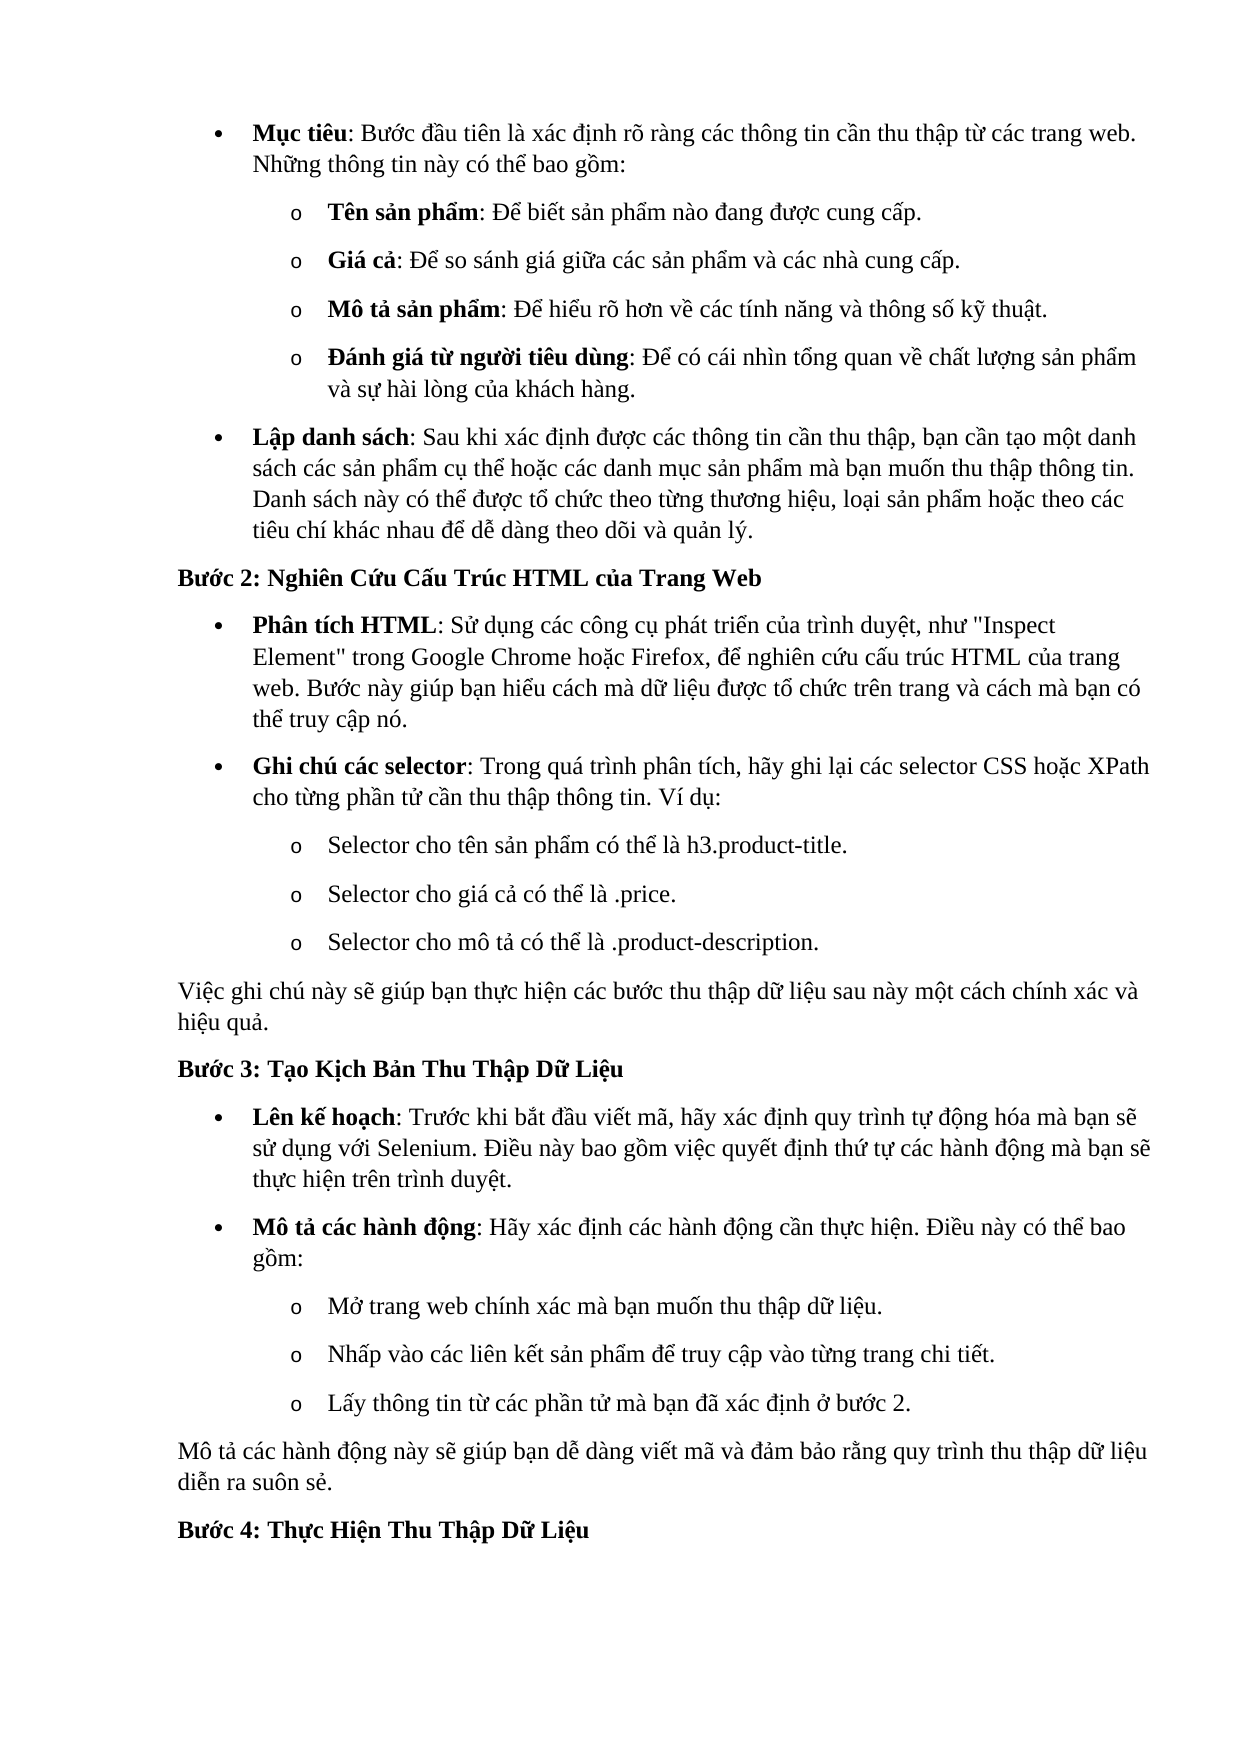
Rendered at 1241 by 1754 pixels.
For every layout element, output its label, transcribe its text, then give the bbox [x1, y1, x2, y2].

subtitle Selector cho tên sản phẩm có thể là h3.product-title. [290, 830, 1152, 860]
subtitle Tên sản phẩm: Để biết sản phẩm nào đang được cung cấp. [290, 197, 1152, 226]
subtitle Nhấp vào các liên kết sản phẩm để truy cập vào từng trang chi tiết. [290, 1339, 1152, 1369]
subtitle Lấy thông tin từ các phần tử mà bạn đã xác định ở bước 2. [290, 1388, 1152, 1417]
subtitle Mô tả các hành động: Hãy xác định các hành động cần thực hiện. Điều này có thể bao gồm: [215, 1212, 1152, 1272]
subtitle Selector cho giá cả có thể là .price. [290, 879, 1152, 908]
subtitle Mô tả sản phẩm: Để hiểu rõ hơn về các tính năng và thông số kỹ thuật. [290, 294, 1152, 323]
subtitle Lập danh sách: Sau khi xác định được các thông tin cần thu thập, bạn cần tạo một danh sách các sản phẩm cụ thể hoặc các danh mục sản phẩm mà bạn muốn thu thập thông tin. Danh sách này có thể được tổ chức theo từng thương hiệu, loại sản phẩm hoặc theo các tiêu chí khác nhau để dễ dàng theo dõi và quản lý. [215, 422, 1152, 544]
subtitle Lên kế hoạch: Trước khi bắt đầu viết mã, hãy xác định quy trình tự động hóa mà bạn sẽ sử dụng với Selenium. Điều này bao gồm việc quyết định thứ tự các hành động mà bạn sẽ thực hiện trên trình duyệt. [215, 1102, 1152, 1193]
subtitle Bước 4: Thực Hiện Thu Thập Dữ Liệu [177, 1515, 1152, 1544]
subtitle Việc ghi chú này sẽ giúp bạn thực hiện các bước thu thập dữ liệu sau này một cách chính xác và hiệu quả. [177, 976, 1152, 1036]
subtitle Đánh giá từ người tiêu dùng: Để có cái nhìn tổng quan về chất lượng sản phẩm và sự hài lòng của khách hàng. [290, 342, 1152, 403]
subtitle Selector cho mô tả có thể là .product-description. [290, 927, 1152, 957]
subtitle Mô tả các hành động này sẽ giúp bạn dễ dàng viết mã và đảm bảo rằng quy trình thu thập dữ liệu diễn ra suôn sẻ. [177, 1436, 1152, 1496]
subtitle Ghi chú các selector: Trong quá trình phân tích, hãy ghi lại các selector CSS hoặc XPath cho từng phần tử cần thu thập thông tin. Ví dụ: [215, 751, 1152, 811]
subtitle Bước 3: Tạo Kịch Bản Thu Thập Dữ Liệu [177, 1054, 1152, 1083]
subtitle Mục tiêu: Bước đầu tiên là xác định rõ ràng các thông tin cần thu thập từ các trang web. Những thông tin này có thể bao gồm: [215, 118, 1152, 178]
subtitle Giá cả: Để so sánh giá giữa các sản phẩm và các nhà cung cấp. [290, 245, 1152, 275]
subtitle Bước 2: Nghiên Cứu Cấu Trúc HTML của Trang Web [177, 563, 1152, 592]
subtitle Phân tích HTML: Sử dụng các công cụ phát triển của trình duyệt, như "Inspect Element" trong Google Chrome hoặc Firefox, để nghiên cứu cấu trúc HTML của trang web. Bước này giúp bạn hiểu cách mà dữ liệu được tổ chức trên trang và cách mà bạn có thể truy cập nó. [215, 611, 1152, 732]
subtitle Mở trang web chính xác mà bạn muốn thu thập dữ liệu. [290, 1291, 1152, 1320]
